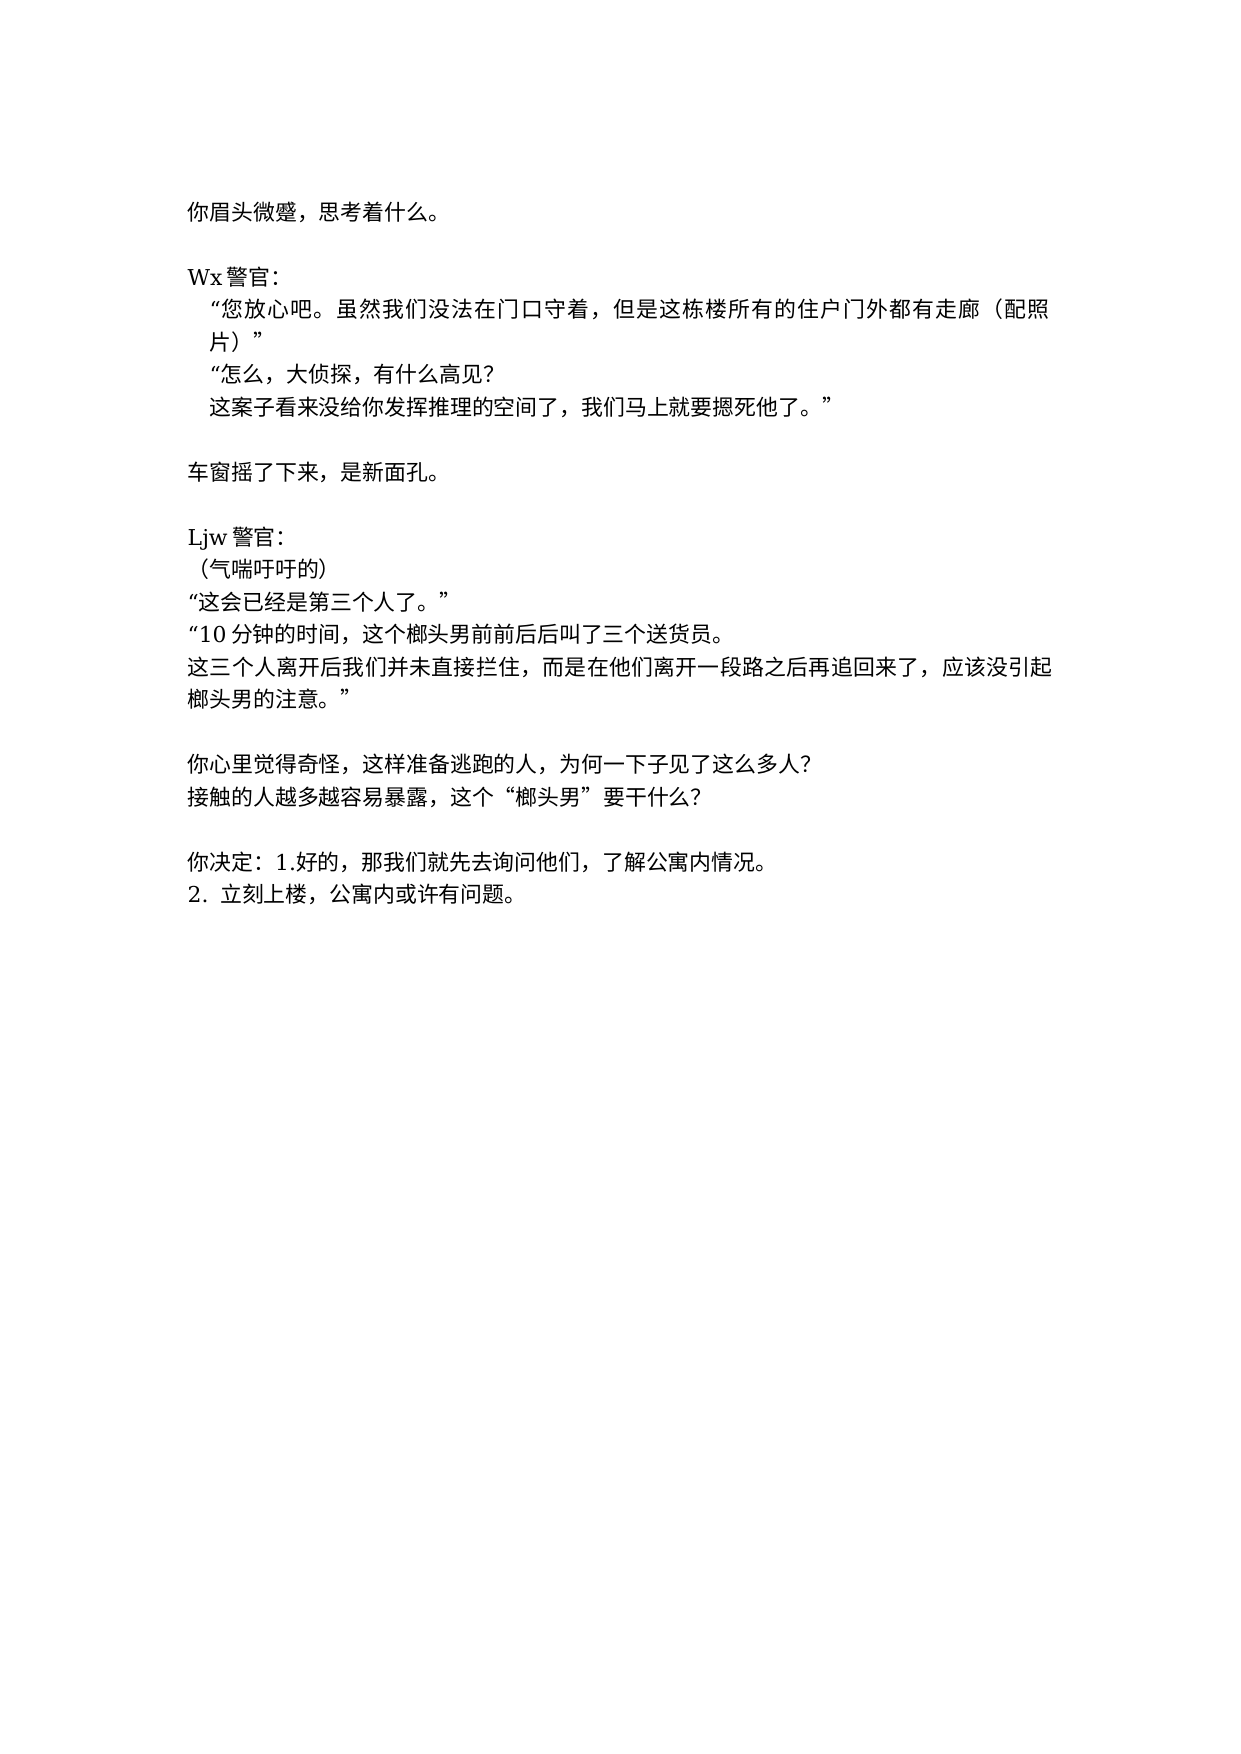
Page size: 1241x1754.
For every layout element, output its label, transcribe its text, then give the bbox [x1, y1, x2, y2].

text Wx警官： [187, 259, 1053, 292]
text Ljw警官： [187, 519, 1053, 552]
text 这案子看来没给你发挥推理的空间了，我们马上就要摁死他了。” [209, 389, 1053, 422]
text 你决定：1.好的，那我们就先去询问他们，了解公寓内情况。 [187, 844, 1053, 877]
text “您放心吧。虽然我们没法在门口守着，但是这栋楼所有的住户门外都有走廊（配照片）” [209, 292, 1053, 357]
list 立刻上楼，公寓内或许有问题。 [187, 877, 1053, 909]
text 接触的人越多越容易暴露，这个“榔头男”要干什么？ [187, 779, 1053, 812]
text （气喘吁吁的） [187, 552, 1053, 584]
text 你眉头微蹙，思考着什么。 [187, 194, 1053, 227]
text 车窗摇了下来，是新面孔。 [187, 454, 1053, 487]
text 这三个人离开后我们并未直接拦住，而是在他们离开一段路之后再追回来了，应该没引起榔头男的注意。” [187, 649, 1053, 714]
text “这会已经是第三个人了。” [187, 584, 1053, 617]
text “10分钟的时间，这个榔头男前前后后叫了三个送货员。 [187, 617, 1053, 649]
text 你心里觉得奇怪，这样准备逃跑的人，为何一下子见了这么多人？ [187, 747, 1053, 779]
text “怎么，大侦探，有什么高见？ [209, 357, 1053, 389]
